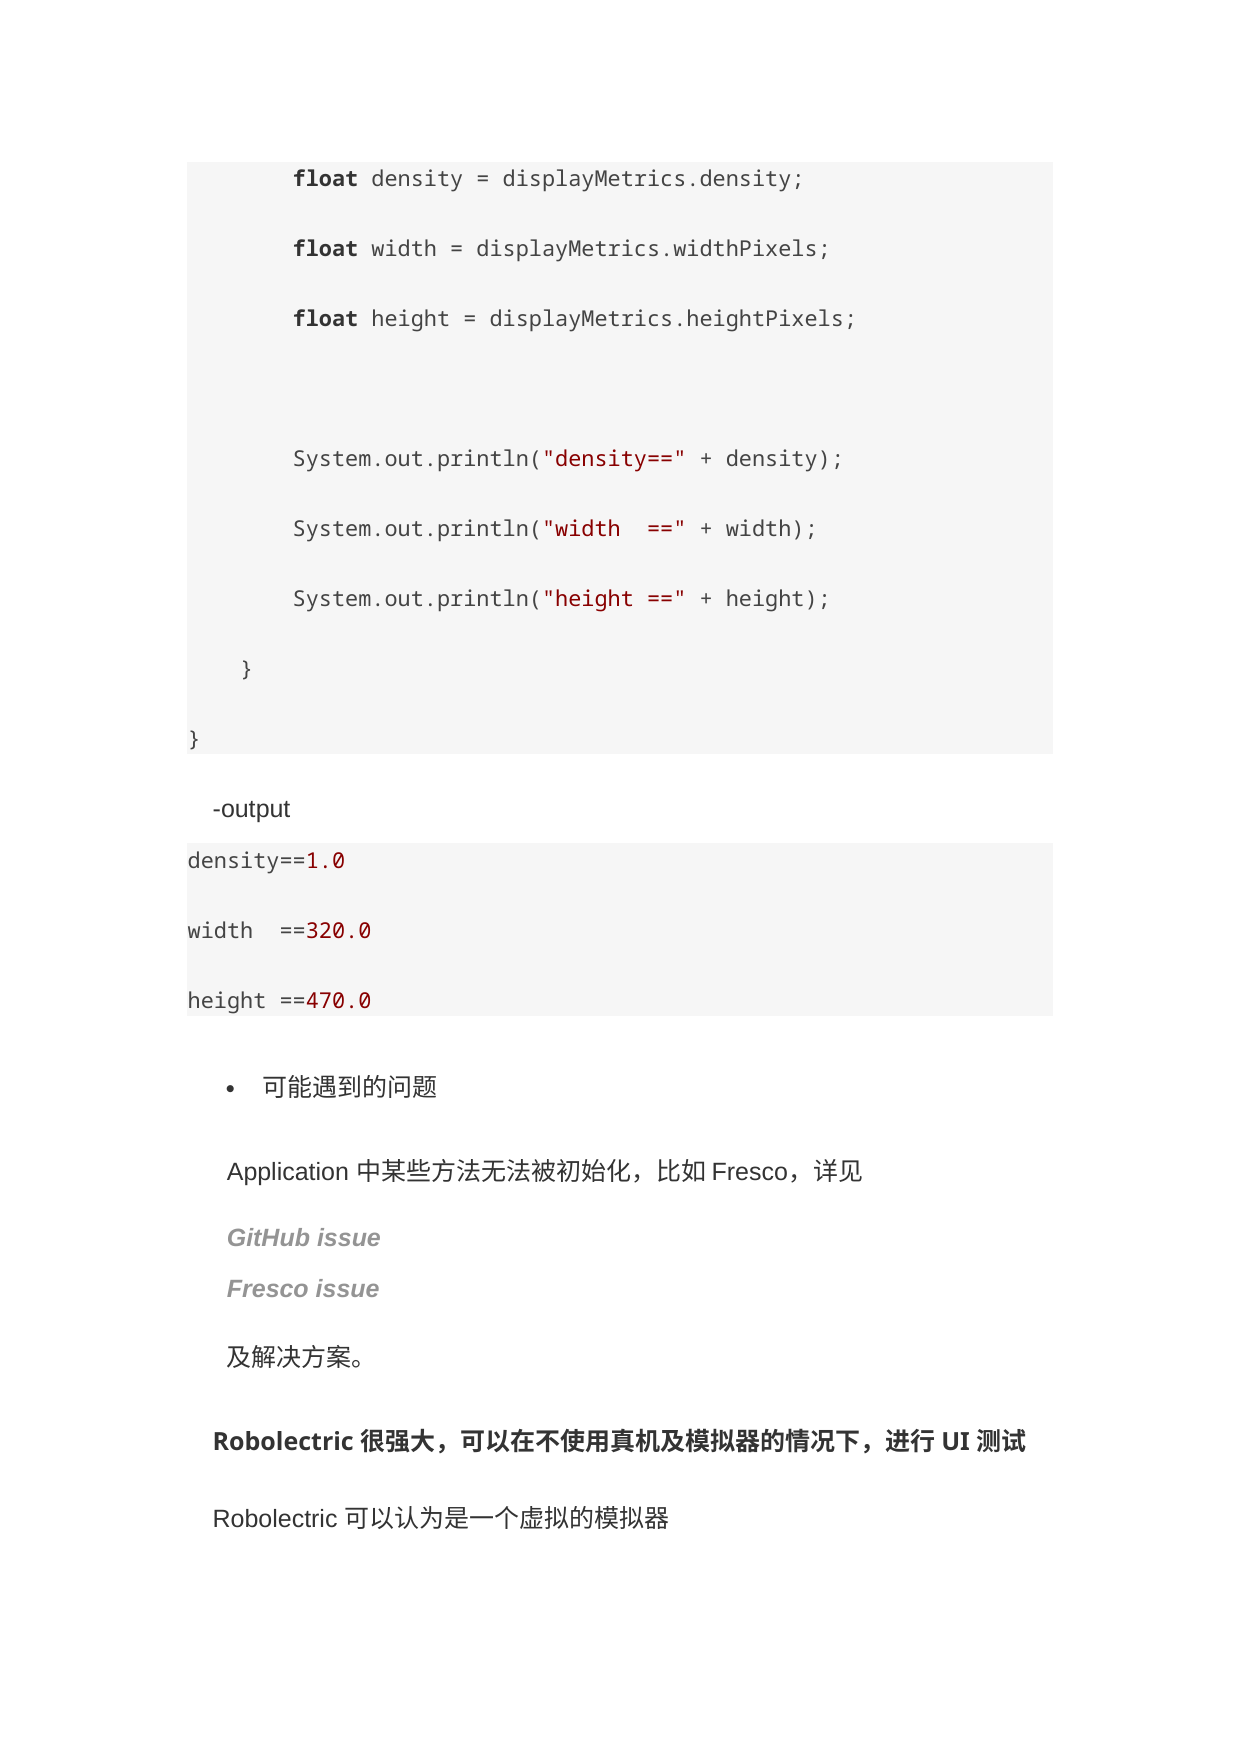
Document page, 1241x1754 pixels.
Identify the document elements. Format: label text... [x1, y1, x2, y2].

text Application 中某些方法无法被初始化，比如 Fresco，详见 [227, 1137, 1053, 1202]
text GitHub issue [227, 1221, 1053, 1253]
text height ==470.0 [187, 983, 1053, 1016]
text 及解决方案。 [227, 1323, 1053, 1388]
text } [187, 652, 1053, 684]
text System.out.println("height ==" + height); [187, 582, 1053, 614]
text Robolectric 可以认为是一个虚拟的模拟器 [187, 1484, 1053, 1549]
text -output [187, 792, 1053, 824]
text Robolectric 很强大，可以在不使用真机及模拟器的情况下，进行 UI 测试 [187, 1407, 1053, 1472]
text System.out.println("width ==" + width); [187, 512, 1053, 544]
text density==1.0 [187, 843, 1053, 876]
text float density = displayMetrics.density; [187, 162, 1053, 194]
text Fresco issue [227, 1272, 1053, 1304]
text float width = displayMetrics.widthPixels; [187, 232, 1053, 264]
text } [187, 722, 1053, 754]
text width ==320.0 [187, 913, 1053, 946]
text float height = displayMetrics.heightPixels; [187, 302, 1053, 334]
text System.out.println("density==" + density); [187, 442, 1053, 474]
list 可能遇到的问题 [227, 1053, 1053, 1118]
